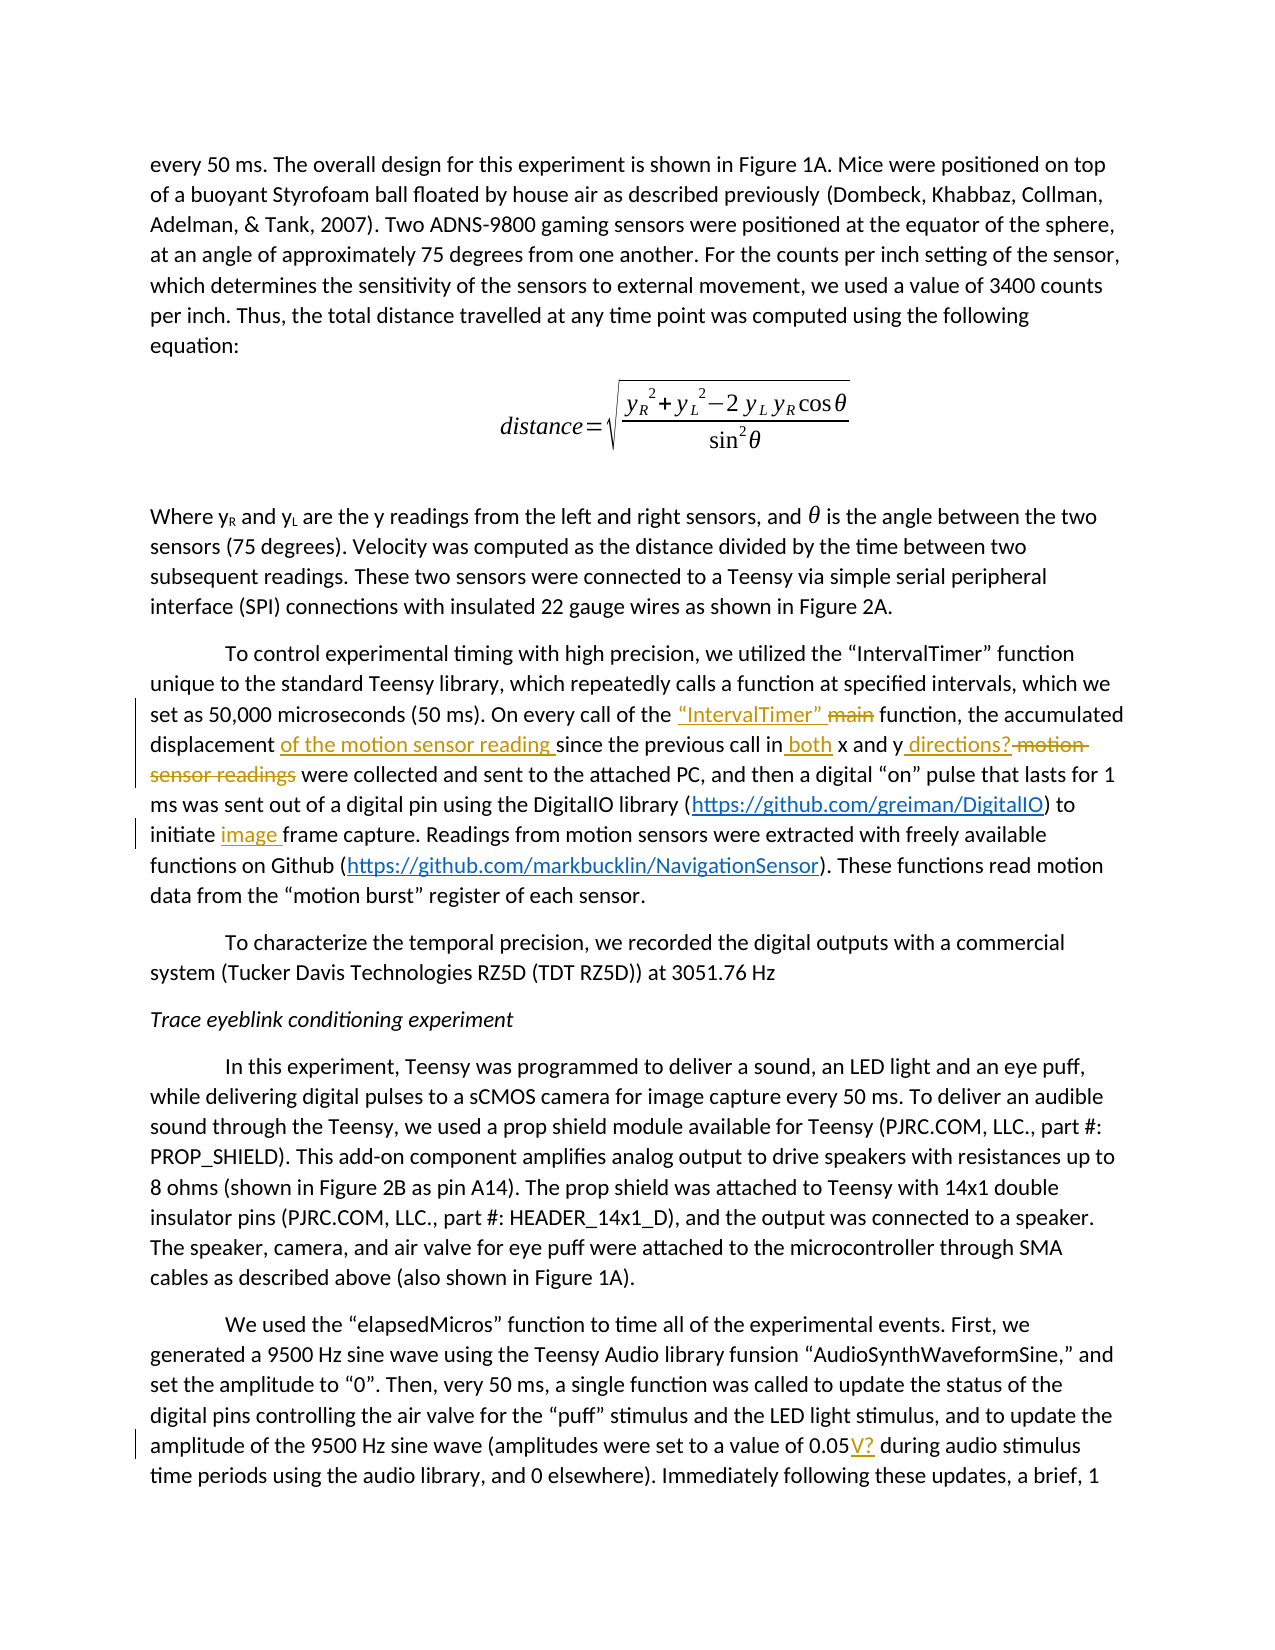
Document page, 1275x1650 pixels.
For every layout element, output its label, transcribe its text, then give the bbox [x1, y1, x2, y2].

text Where yR and yL are the y readings from the left and right sensors, and is the angle between the two sensors (75 degrees). Velocity was computed as the distance divided by the time between two subsequent readings. These two sensors were connected to a Teensy via simple serial peripheral interface (SPI) connections with insulated 22 gauge wires as shown in Figure 2A. [150, 502, 1125, 620]
text To characterize the temporal precision, we recorded the digital outputs with a commercial system (Tucker Davis Technologies RZ5D (TDT RZ5D)) at 3051.76 Hz [150, 928, 1125, 986]
text To control experimental timing with high precision, we utilized the “IntervalTimer” function unique to the standard Teensy library, which repeatedly calls a function at specified intervals, which we set as 50,000 microseconds (50 ms). On every call of the function, the accumulated displacement since the previous call in x and y were collected and sent to the attached PC, and then a digital “on” pulse that lasts for 1 ms was sent out of a digital pin using the DigitalIO library (https://github.com/greiman/DigitalIO) to initiate frame capture. Readings from motion sensors were extracted with freely available functions on Github (https://github.com/markbucklin/NavigationSensor). These functions read motion data from the “motion burst” register of each sensor. [150, 639, 1125, 909]
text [150, 150, 1125, 359]
text In this experiment, Teensy was programmed to deliver a sound, an LED light and an eye puff, while delivering digital pulses to a sCMOS camera for image capture every 50 ms. To deliver an audible sound through the Teensy, we used a prop shield module available for Teensy (PJRC.COM, LLC., part #: PROP_SHIELD). This add-on component amplifies analog output to drive speakers with resistances up to 8 ohms (shown in Figure 2B as pin A14). The prop shield was attached to Teensy with 14x1 double insulator pins (PJRC.COM, LLC., part #: HEADER_14x1_D), and the output was connected to a speaker. The speaker, camera, and air valve for eye puff were attached to the microcontroller through SMA cables as described above (also shown in Figure 1A). [150, 1052, 1125, 1291]
text Trace eyeblink conditioning experiment [150, 1005, 1125, 1033]
